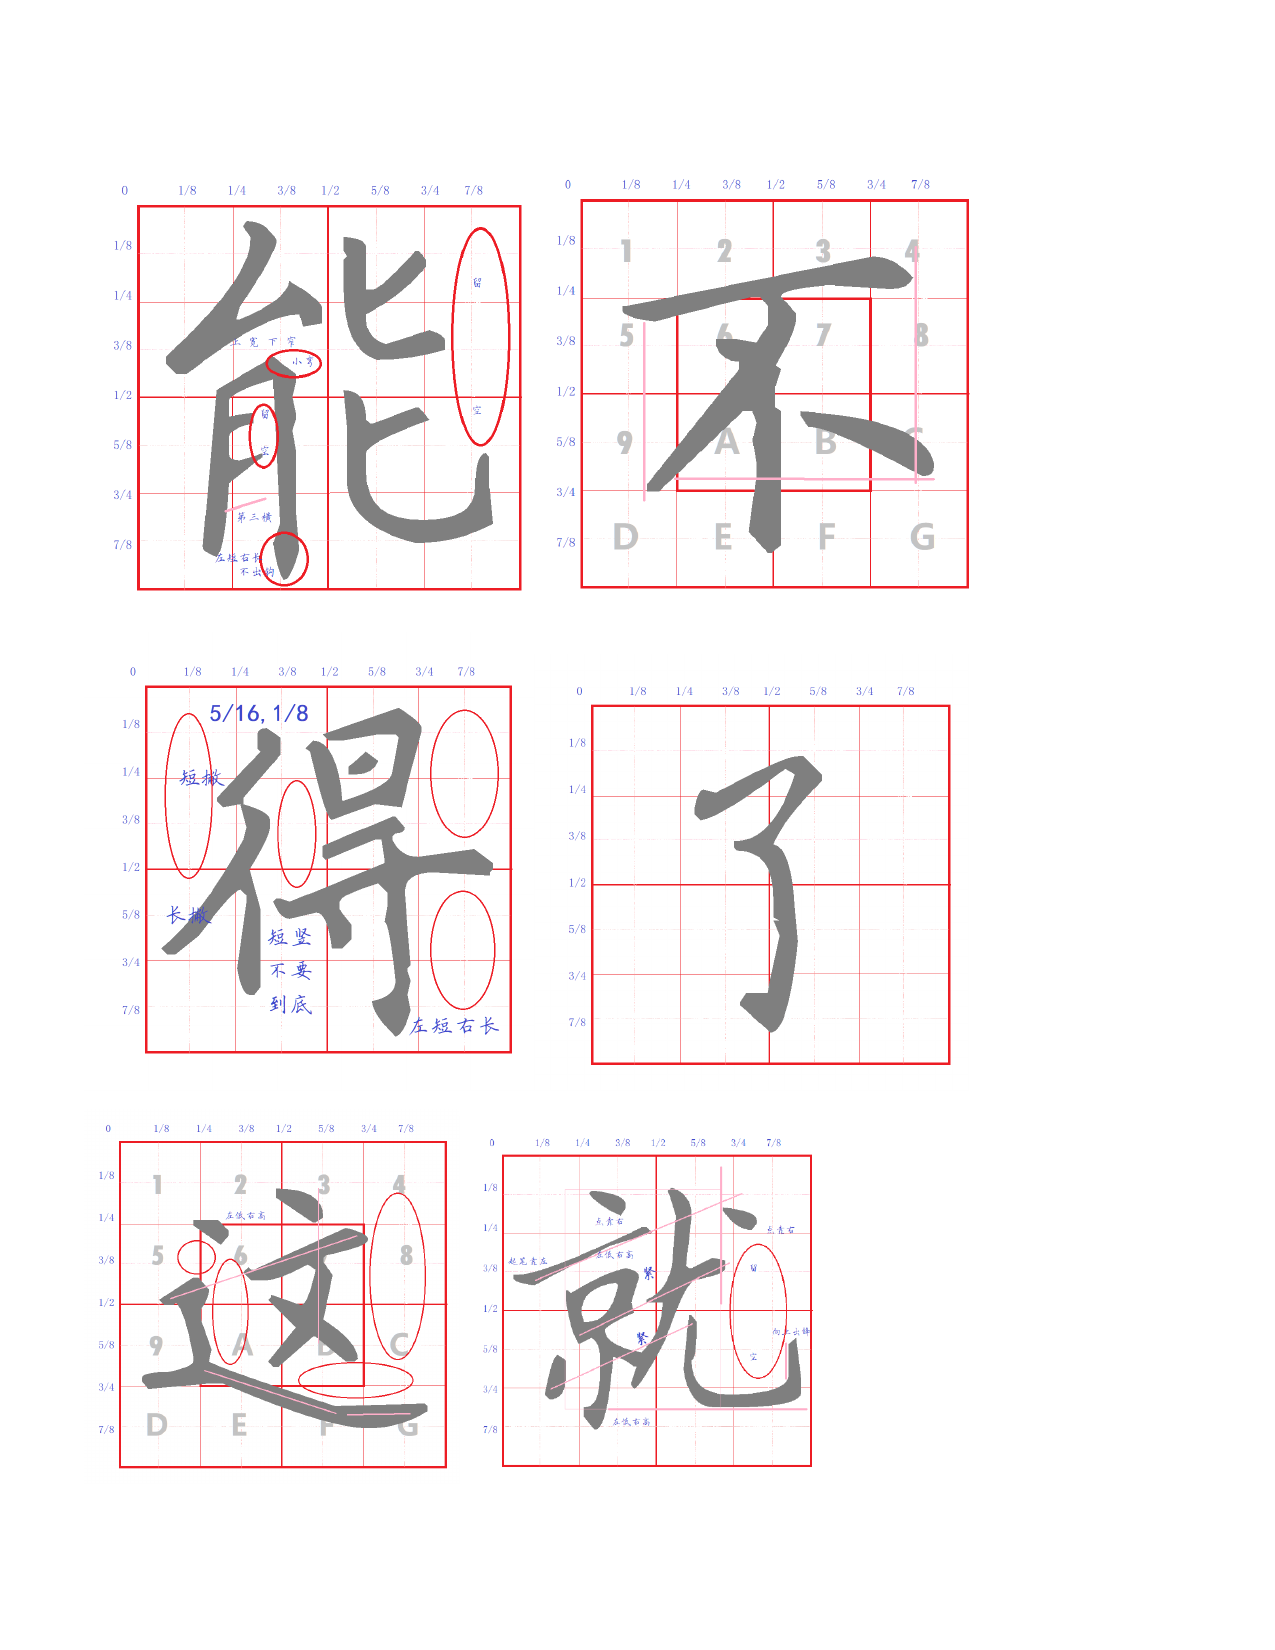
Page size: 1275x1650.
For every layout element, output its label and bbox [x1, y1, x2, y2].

picture [84, 159, 987, 614]
picture [84, 1109, 822, 1484]
picture [84, 632, 969, 1091]
